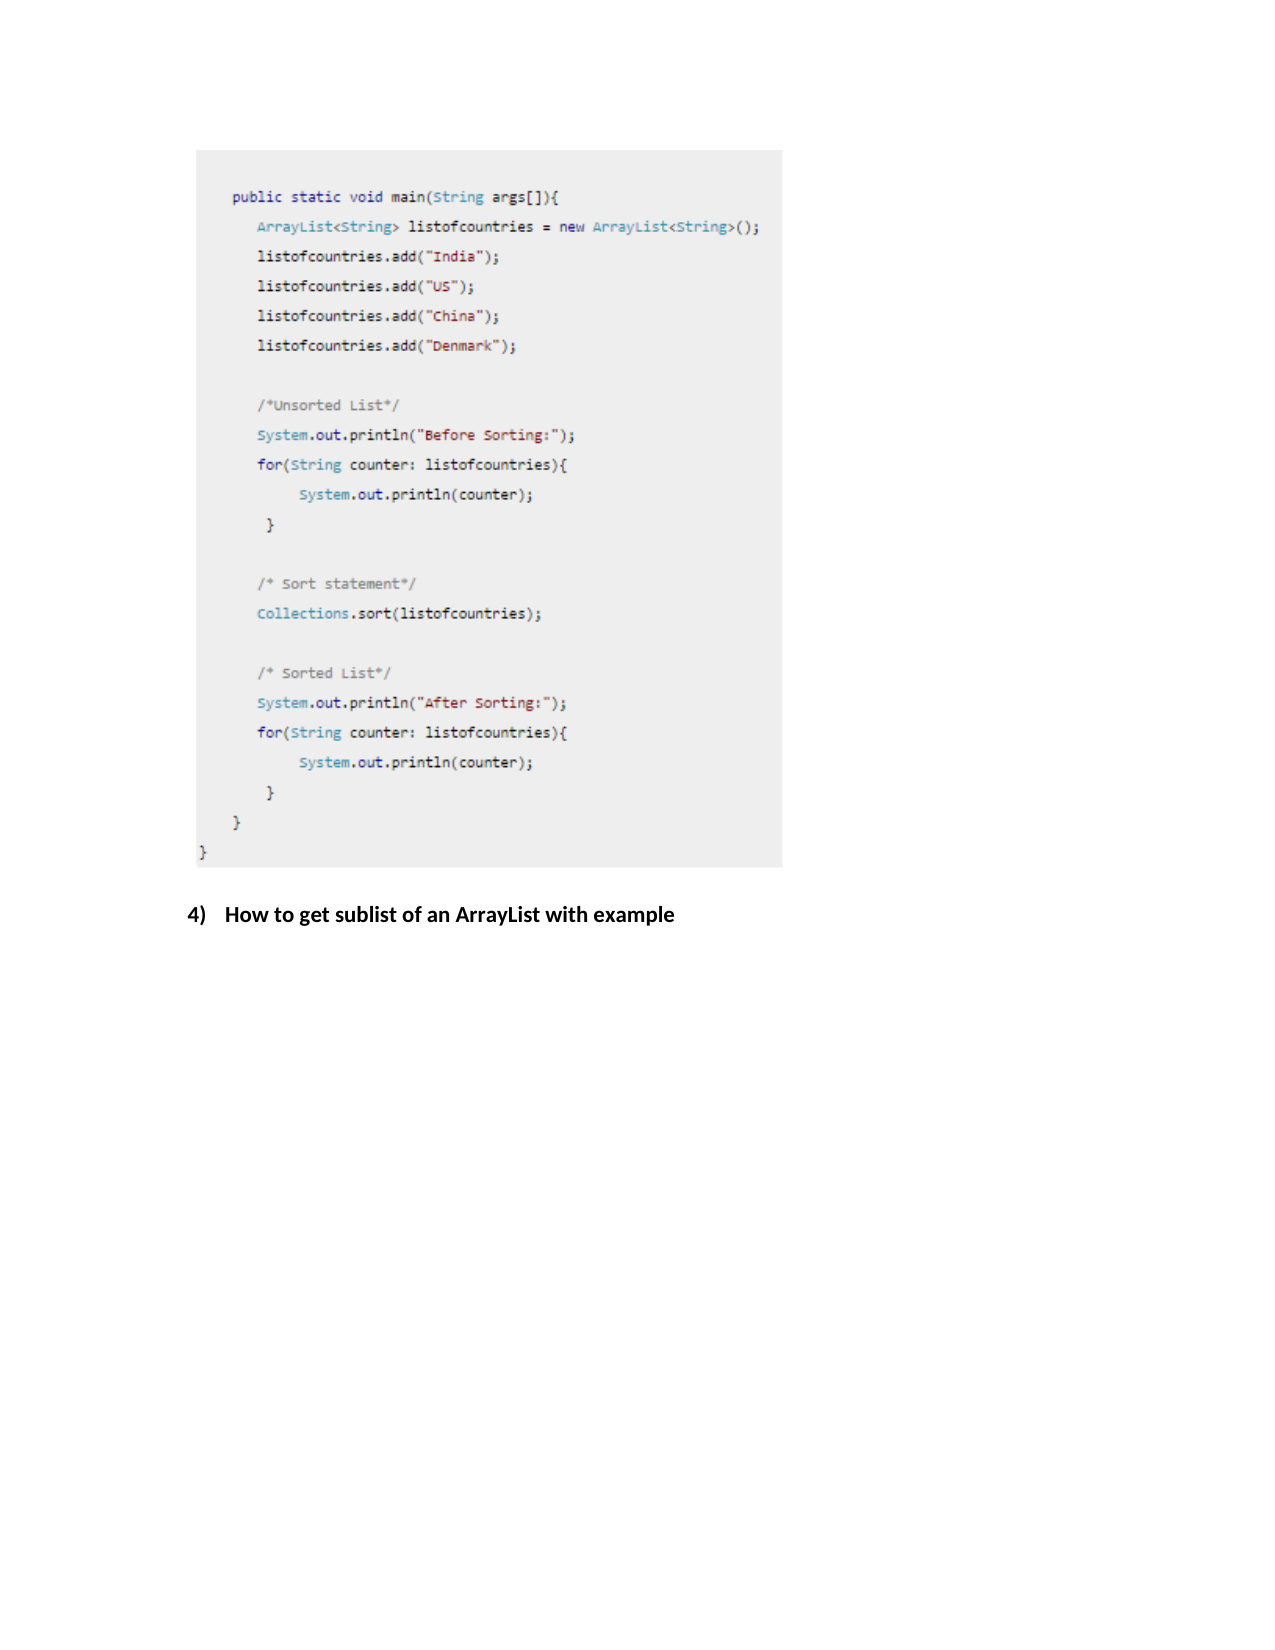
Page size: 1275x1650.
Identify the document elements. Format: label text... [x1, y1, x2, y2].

picture [187, 150, 783, 882]
list How to get sublist of an ArrayList with example [187, 900, 1125, 928]
